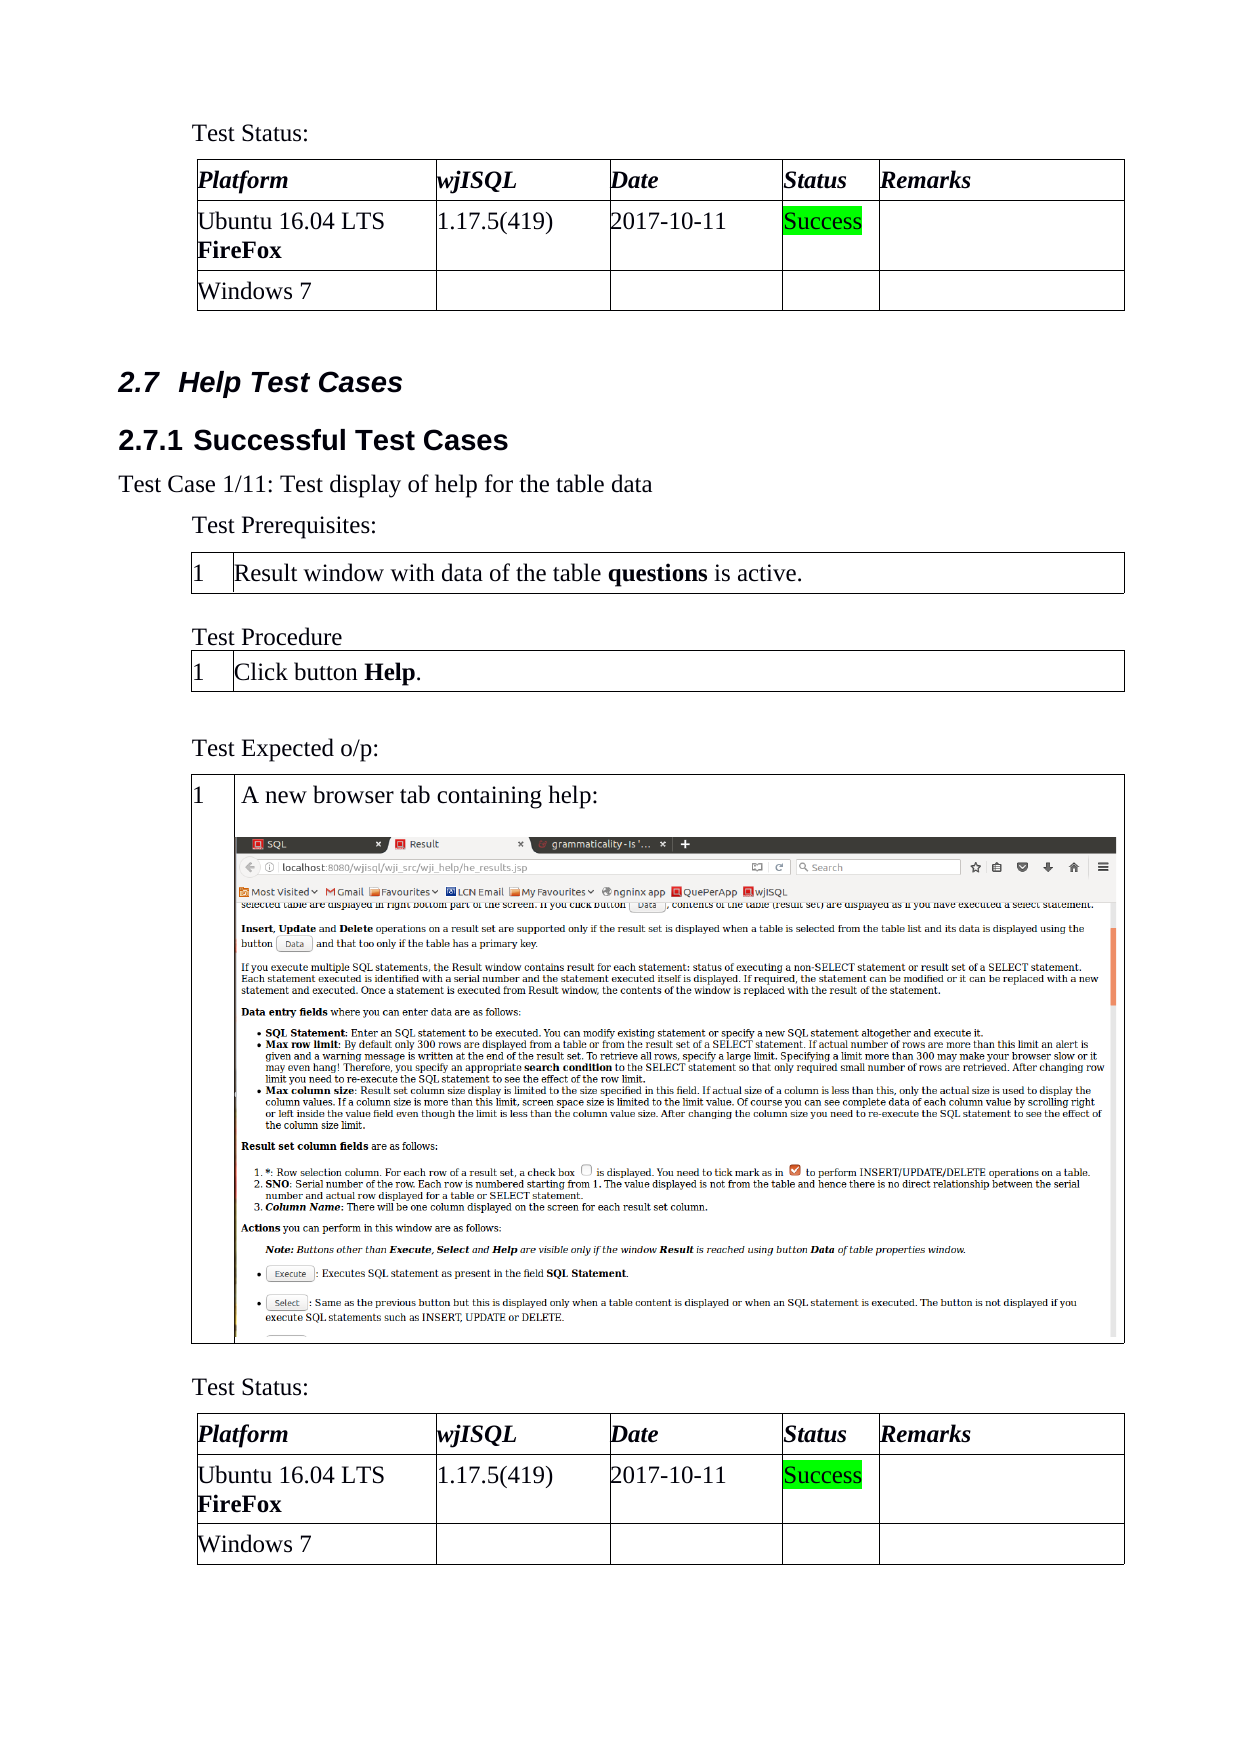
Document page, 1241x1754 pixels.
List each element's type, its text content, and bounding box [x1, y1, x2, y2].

table_cell [880, 271, 1124, 310]
table_cell [437, 271, 610, 310]
table_cell [783, 1524, 879, 1564]
table_header 1 [192, 553, 233, 592]
table_header wjISQL [437, 160, 610, 200]
table_cell 1.17.5(419) [437, 201, 610, 269]
table_cell Windows 7 [198, 1524, 436, 1564]
table_cell [880, 1524, 1124, 1564]
text Test Status: [118, 1372, 1122, 1401]
table_cell 1.17.5(419) [437, 1455, 610, 1523]
table_header Click button Help. [234, 651, 1124, 691]
table_header Result window with data of the table questions is active. [234, 553, 1124, 592]
table_cell Success [783, 201, 879, 269]
table_header 1 [192, 775, 234, 1342]
table_header Date [611, 1414, 782, 1454]
table_header wjISQL [437, 1414, 610, 1454]
table_cell 2017-10-11 [611, 1455, 782, 1523]
text Test Prerequisites: [118, 510, 1122, 539]
table_header Status [783, 160, 879, 200]
table_cell Ubuntu 16.04 LTS FireFox [198, 201, 436, 269]
text Test Case 1/11: Test display of help for the table data [118, 469, 1122, 498]
picture [234, 837, 1117, 1337]
table_cell [880, 201, 1124, 269]
table_header Status [783, 1414, 879, 1454]
table_cell Ubuntu 16.04 LTS FireFox [198, 1455, 436, 1523]
table_cell [611, 271, 782, 310]
subtitle Successful Test Cases [118, 423, 1122, 457]
table_cell [437, 1524, 610, 1564]
table_cell [783, 271, 879, 310]
table_cell Windows 7 [198, 271, 436, 310]
table_header Platform [198, 1414, 436, 1454]
text Test Status: [118, 118, 1122, 147]
text Test Procedure [118, 622, 1122, 650]
table_header Platform [198, 160, 436, 200]
text Test Expected o/p: [118, 733, 1122, 762]
table_cell Success [783, 1455, 879, 1523]
table_header Remarks [880, 1414, 1124, 1454]
table_header Date [611, 160, 782, 200]
subtitle Help Test Cases [118, 364, 1122, 398]
table_header 1 [192, 651, 233, 691]
table_cell 2017-10-11 [611, 201, 782, 269]
table_cell [880, 1455, 1124, 1523]
table_header A new browser tab containing help: [235, 775, 1124, 1342]
table_header Remarks [880, 160, 1124, 200]
table_cell [611, 1524, 782, 1564]
